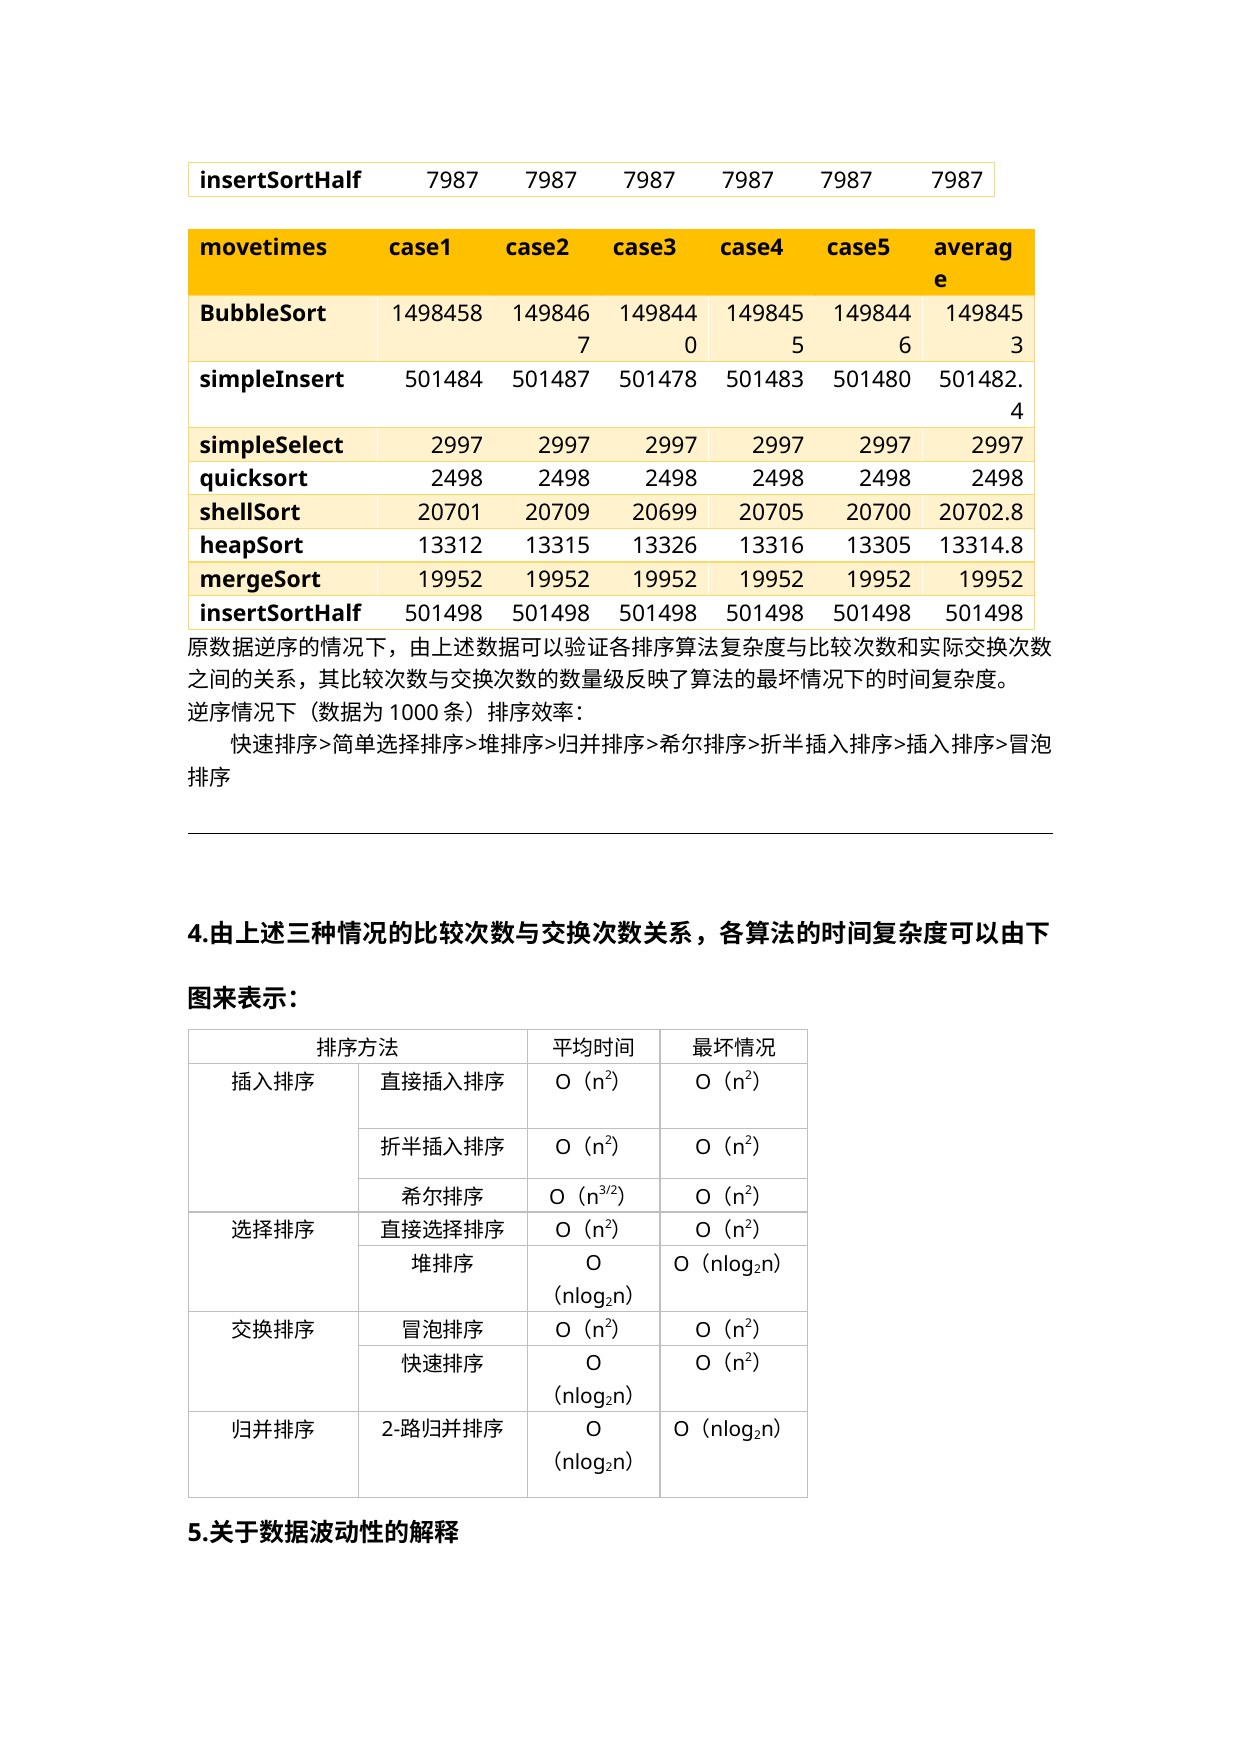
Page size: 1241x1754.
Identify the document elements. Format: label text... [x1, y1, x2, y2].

table_cell 7987 [375, 163, 490, 196]
table_cell O（nlog2n） [528, 1246, 659, 1311]
table_cell 直接插入排序 [359, 1064, 527, 1128]
table_cell mergeSort [189, 563, 377, 595]
table_cell 13312 [378, 529, 494, 561]
table_cell O（nlog2n） [528, 1346, 659, 1411]
table_cell 13305 [815, 529, 922, 561]
table_cell 2997 [709, 428, 815, 461]
table_cell 归并排序 [189, 1412, 358, 1497]
table_cell 20709 [494, 495, 601, 528]
table_cell 501498 [601, 596, 708, 628]
table_cell 堆排序 [359, 1246, 527, 1311]
table_cell 快速排序 [359, 1346, 527, 1411]
table_cell 7987 [785, 163, 884, 196]
table_cell 直接选择排序 [359, 1213, 527, 1245]
table_header 最坏情况 [661, 1030, 807, 1063]
table_cell O（n3/2） [528, 1179, 659, 1211]
table_cell 501498 [709, 596, 815, 628]
table_cell O（n2） [661, 1064, 807, 1128]
table_header average [923, 230, 1034, 295]
table_cell 2498 [494, 462, 601, 494]
text 原数据逆序的情况下，由上述数据可以验证各排序算法复杂度与比较次数和实际交换次数之间的关系，其比较次数与交换次数的数量级反映了算法的最坏情况下的时间复杂度。 [187, 629, 1053, 694]
table_cell 13315 [494, 529, 601, 561]
table_cell O（nlog2n） [661, 1412, 807, 1497]
table_cell O（n2） [661, 1312, 807, 1344]
table_cell quicksort [189, 462, 377, 494]
table_cell 2997 [923, 428, 1034, 461]
table_cell 20702.8 [923, 495, 1034, 528]
table_cell 501498 [378, 596, 494, 628]
table_cell 13316 [709, 529, 815, 561]
table_cell 2498 [601, 462, 708, 494]
table_cell 501498 [815, 596, 922, 628]
table_cell O（n2） [528, 1213, 659, 1245]
table_cell 2997 [601, 428, 708, 461]
table_header case3 [602, 230, 708, 295]
table_header case5 [816, 230, 922, 295]
table_header 排序方法 [189, 1030, 527, 1063]
table_cell O（n2） [661, 1179, 807, 1211]
table_cell 20700 [815, 495, 922, 528]
table_header case4 [709, 230, 815, 295]
table_cell O（n2） [661, 1346, 807, 1411]
table_header movetimes [189, 230, 377, 295]
table_cell 19952 [601, 563, 708, 595]
table_cell 1498446 [815, 296, 922, 361]
table_cell insertSortHalf [189, 596, 377, 628]
table_cell O（n2） [661, 1129, 807, 1178]
table_cell 19952 [378, 563, 494, 595]
table_cell 2-路归并排序 [359, 1412, 527, 1497]
table_cell 2997 [494, 428, 601, 461]
table_header case2 [495, 230, 601, 295]
table_cell 1498440 [601, 296, 708, 361]
table_cell 2498 [378, 462, 494, 494]
table_cell 501478 [601, 362, 708, 427]
table_cell heapSort [189, 529, 377, 561]
table_cell insertSortHalf [189, 163, 375, 196]
table_cell 7987 [884, 163, 994, 196]
table_cell 19952 [494, 563, 601, 595]
table_cell 交换排序 [189, 1312, 358, 1411]
table_cell 1498455 [709, 296, 815, 361]
table_cell BubbleSort [189, 296, 377, 361]
table_cell 501498 [923, 596, 1034, 628]
table_cell 2498 [815, 462, 922, 494]
table_cell 501480 [815, 362, 922, 427]
table_cell 19952 [709, 563, 815, 595]
table_cell 501484 [378, 362, 494, 427]
text 快速排序>简单选择排序>堆排序>归并排序>希尔排序>折半插入排序>插入排序>冒泡排序 [187, 727, 1053, 792]
table_cell O（nlog2n） [528, 1412, 659, 1497]
table_header case1 [378, 230, 494, 295]
table_cell 插入排序 [189, 1064, 358, 1211]
table_cell 20701 [378, 495, 494, 528]
text 5.关于数据波动性的解释 [187, 1498, 1053, 1563]
table_cell simpleSelect [189, 428, 377, 461]
table_cell 501487 [494, 362, 601, 427]
table_cell 1498453 [923, 296, 1034, 361]
table_cell 冒泡排序 [359, 1312, 527, 1344]
table_cell 选择排序 [189, 1213, 358, 1311]
table_cell 希尔排序 [359, 1179, 527, 1211]
table_cell 1498458 [378, 296, 494, 361]
table_cell 7987 [687, 163, 785, 196]
table_cell 501482.4 [923, 362, 1034, 427]
table_cell 501483 [709, 362, 815, 427]
table_cell O（nlog2n） [661, 1246, 807, 1311]
table_cell 19952 [923, 563, 1034, 595]
table_cell 13314.8 [923, 529, 1034, 561]
table_cell 501498 [494, 596, 601, 628]
table_header 平均时间 [528, 1030, 659, 1063]
table_cell O（n2） [661, 1213, 807, 1245]
table_cell O（n2） [528, 1064, 659, 1128]
table_cell 1498467 [494, 296, 601, 361]
table_cell 7987 [588, 163, 687, 196]
table_cell 19952 [815, 563, 922, 595]
table_cell 13326 [601, 529, 708, 561]
table_cell 2498 [709, 462, 815, 494]
table_cell 20705 [709, 495, 815, 528]
table_cell O（n2） [528, 1129, 659, 1178]
table_cell 2498 [923, 462, 1034, 494]
table_cell shellSort [189, 495, 377, 528]
text 逆序情况下（数据为1000条）排序效率： [187, 694, 1053, 727]
table_cell 20699 [601, 495, 708, 528]
table_cell 7987 [490, 163, 588, 196]
table_cell simpleInsert [189, 362, 377, 427]
table_cell 折半插入排序 [359, 1129, 527, 1178]
table_cell 2997 [378, 428, 494, 461]
text 4.由上述三种情况的比较次数与交换次数关系，各算法的时间复杂度可以由下图来表示： [187, 899, 1053, 1029]
table_cell O（n2） [528, 1312, 659, 1344]
table_cell 2997 [815, 428, 922, 461]
